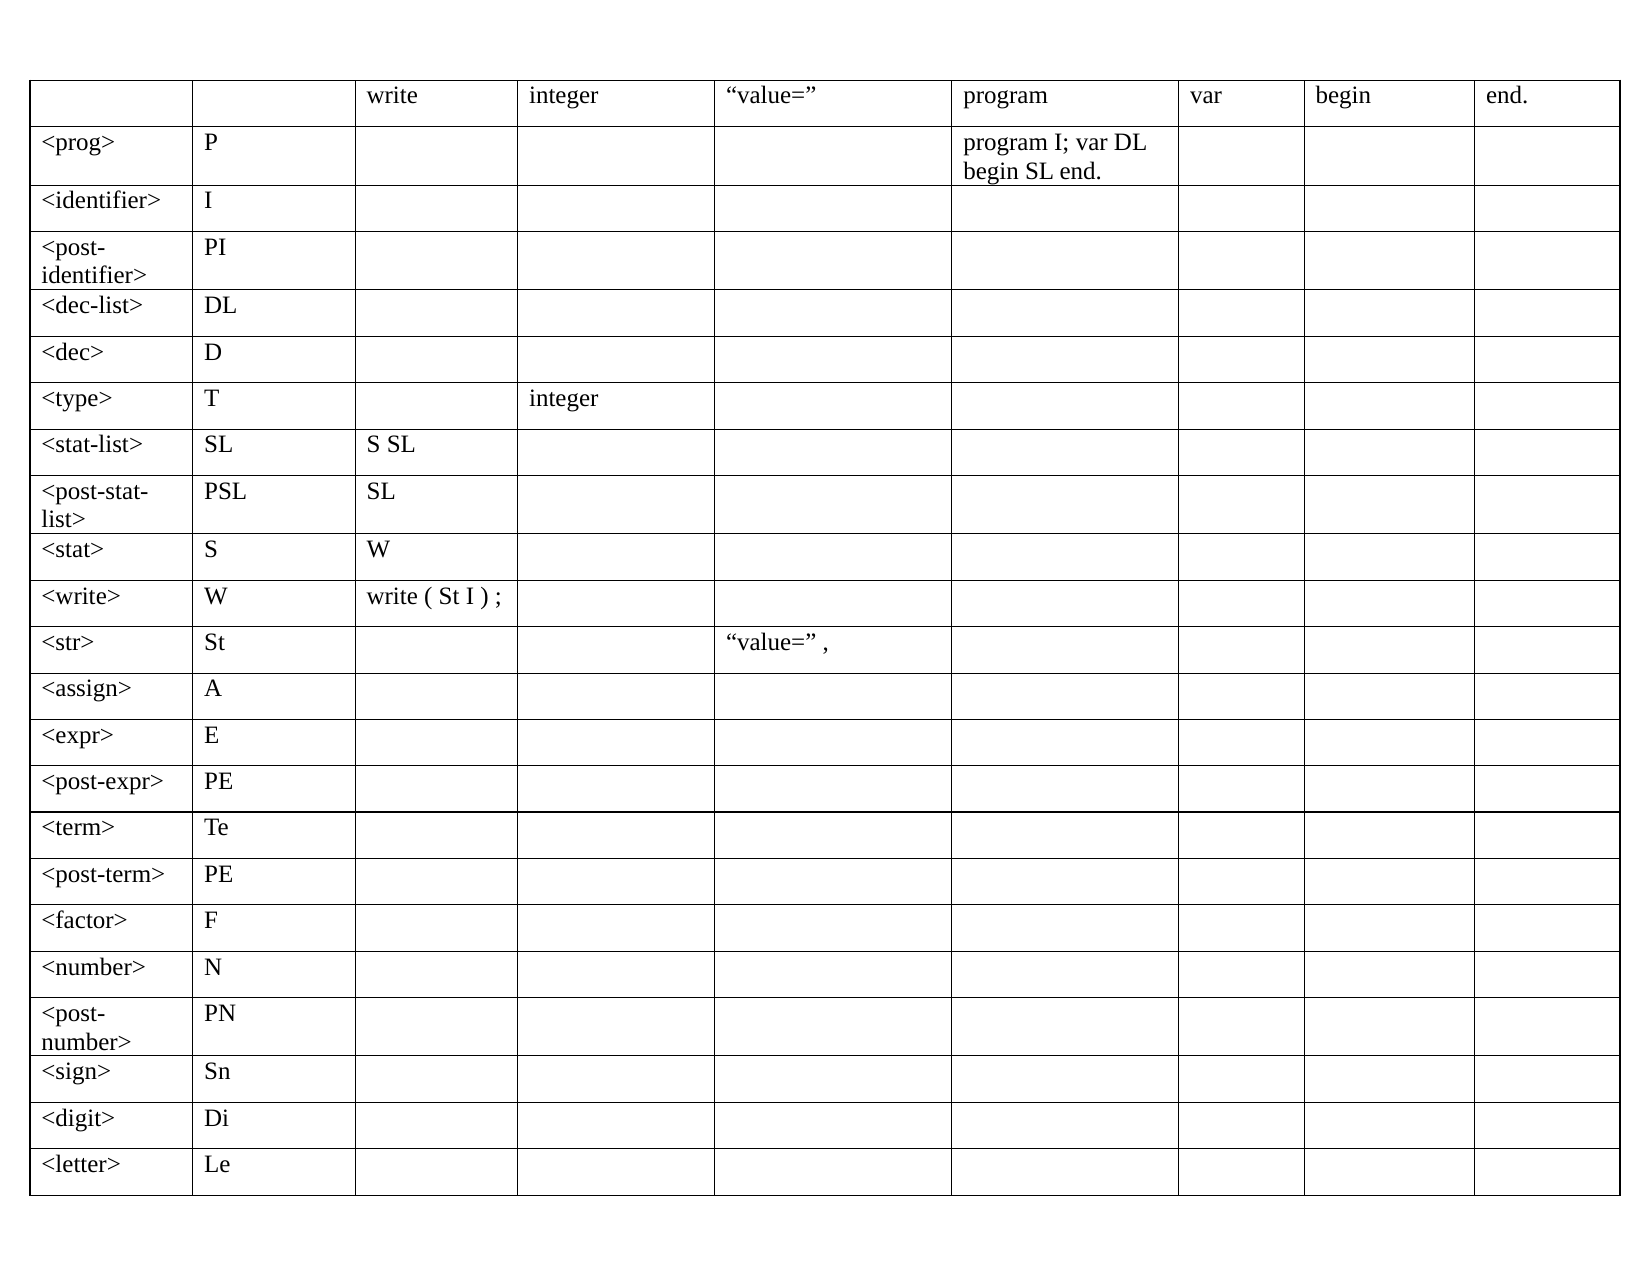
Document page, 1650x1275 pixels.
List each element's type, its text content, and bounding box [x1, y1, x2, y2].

table_cell [356, 720, 517, 765]
table_cell [518, 430, 714, 475]
table_cell [1475, 952, 1619, 997]
table_cell [1475, 581, 1619, 626]
table_cell [1475, 1056, 1619, 1102]
table_cell PE [193, 859, 355, 904]
table_cell [518, 905, 714, 951]
table_cell [1475, 430, 1619, 475]
table_header write [356, 81, 517, 126]
table_cell [715, 337, 951, 382]
table_cell [952, 337, 1178, 382]
table_cell [715, 383, 951, 428]
table_cell [518, 766, 714, 811]
table_cell [715, 813, 951, 858]
table_cell [1305, 766, 1474, 811]
table_cell [518, 290, 714, 336]
table_cell D [193, 337, 355, 382]
table_cell [715, 905, 951, 951]
table_cell [715, 674, 951, 719]
table_cell [952, 720, 1178, 765]
table_cell [1475, 1149, 1619, 1194]
table_cell [1305, 534, 1474, 580]
table_cell <stat-list> [31, 430, 192, 475]
table_cell [518, 674, 714, 719]
table_cell [715, 581, 951, 626]
table_cell [356, 674, 517, 719]
table_cell [356, 1056, 517, 1102]
table_cell [952, 1056, 1178, 1102]
table_cell [952, 952, 1178, 997]
table_cell [1475, 383, 1619, 428]
table_cell [952, 1103, 1178, 1148]
table_cell [1305, 627, 1474, 672]
table_cell [518, 627, 714, 672]
table_cell [952, 232, 1178, 289]
table_cell [952, 766, 1178, 811]
table_cell W [193, 581, 355, 626]
table_cell [356, 290, 517, 336]
table_cell [952, 627, 1178, 672]
table_cell <post-term> [31, 859, 192, 904]
table_cell [1305, 232, 1474, 289]
table_cell Sn [193, 1056, 355, 1102]
table_cell [715, 290, 951, 336]
table_cell [356, 1103, 517, 1148]
table_cell [1179, 186, 1304, 231]
table_cell <number> [31, 952, 192, 997]
table_header program [952, 81, 1178, 126]
table_cell [1475, 476, 1619, 533]
table_cell [1475, 720, 1619, 765]
table_cell [1179, 859, 1304, 904]
table_cell [1179, 430, 1304, 475]
table_cell [1305, 127, 1474, 184]
table_cell <assign> [31, 674, 192, 719]
table_cell [518, 127, 714, 184]
table_cell [715, 1149, 951, 1194]
table_cell [1475, 859, 1619, 904]
table_cell [1305, 581, 1474, 626]
table_cell [715, 998, 951, 1055]
table_cell T [193, 383, 355, 428]
table_cell P [193, 127, 355, 184]
table_header integer [518, 81, 714, 126]
table_cell program I; var DL begin SL end. [952, 127, 1178, 184]
table_cell PI [193, 232, 355, 289]
table_cell [952, 674, 1178, 719]
table_cell <type> [31, 383, 192, 428]
table_cell [952, 383, 1178, 428]
table_header var [1179, 81, 1304, 126]
table_cell [1179, 998, 1304, 1055]
table_cell <identifier> [31, 186, 192, 231]
table_cell [518, 859, 714, 904]
table_cell <digit> [31, 1103, 192, 1148]
table_cell [356, 627, 517, 672]
table_cell [952, 1149, 1178, 1194]
table_cell [356, 232, 517, 289]
table_cell [1475, 627, 1619, 672]
table_cell [1179, 952, 1304, 997]
table_cell [356, 127, 517, 184]
table_cell [715, 430, 951, 475]
table_cell [1475, 905, 1619, 951]
table_header [31, 81, 192, 126]
table_cell [1179, 1103, 1304, 1148]
table_cell integer [518, 383, 714, 428]
table_cell [1179, 1149, 1304, 1194]
table_cell [715, 534, 951, 580]
table_cell A [193, 674, 355, 719]
table_cell [715, 859, 951, 904]
table_cell [715, 766, 951, 811]
table_cell [518, 1149, 714, 1194]
table_cell [1179, 534, 1304, 580]
table_cell [715, 186, 951, 231]
table_cell <prog> [31, 127, 192, 184]
table_cell [1305, 290, 1474, 336]
table_cell <post-stat-list> [31, 476, 192, 533]
table_cell [952, 998, 1178, 1055]
table_cell E [193, 720, 355, 765]
table_cell [518, 813, 714, 858]
table_cell [518, 581, 714, 626]
table_cell Le [193, 1149, 355, 1194]
table_cell <dec-list> [31, 290, 192, 336]
table_cell <dec> [31, 337, 192, 382]
table_cell [356, 186, 517, 231]
table_cell Di [193, 1103, 355, 1148]
table_cell <str> [31, 627, 192, 672]
table_cell F [193, 905, 355, 951]
table_cell S [193, 534, 355, 580]
table_cell I [193, 186, 355, 231]
table_cell [1305, 430, 1474, 475]
table_cell <expr> [31, 720, 192, 765]
table_cell [1475, 127, 1619, 184]
table_cell [518, 720, 714, 765]
table_cell [356, 337, 517, 382]
table_cell [715, 720, 951, 765]
table_cell [952, 430, 1178, 475]
table_cell <write> [31, 581, 192, 626]
table_cell <stat> [31, 534, 192, 580]
table_cell [715, 232, 951, 289]
table_cell [715, 1103, 951, 1148]
table_cell PN [193, 998, 355, 1055]
table_cell [952, 581, 1178, 626]
table_cell [1475, 674, 1619, 719]
table_cell [952, 534, 1178, 580]
table_cell [715, 952, 951, 997]
table_cell <term> [31, 813, 192, 858]
table_cell [518, 476, 714, 533]
table_cell [1179, 813, 1304, 858]
table_cell [356, 383, 517, 428]
table_cell “value=” , [715, 627, 951, 672]
table_cell [1475, 337, 1619, 382]
table_header begin [1305, 81, 1474, 126]
table_cell [1179, 720, 1304, 765]
table_cell S SL [356, 430, 517, 475]
table_cell <sign> [31, 1056, 192, 1102]
table_cell SL [356, 476, 517, 533]
table_cell [1305, 859, 1474, 904]
table_cell [715, 127, 951, 184]
table_cell [1305, 952, 1474, 997]
table_cell PSL [193, 476, 355, 533]
table_cell [1475, 1103, 1619, 1148]
table_cell [1179, 127, 1304, 184]
table_header “value=” [715, 81, 951, 126]
table_cell [1179, 1056, 1304, 1102]
table_cell [356, 859, 517, 904]
table_cell [1179, 581, 1304, 626]
table_cell [518, 186, 714, 231]
table_cell [518, 1103, 714, 1148]
table_cell [952, 186, 1178, 231]
table_cell [952, 290, 1178, 336]
table_cell [952, 813, 1178, 858]
table_cell [1305, 905, 1474, 951]
table_cell [1179, 766, 1304, 811]
table_cell [1305, 998, 1474, 1055]
table_cell [1179, 476, 1304, 533]
table_cell [1179, 232, 1304, 289]
table_cell W [356, 534, 517, 580]
table_cell [356, 1149, 517, 1194]
table_cell [518, 998, 714, 1055]
table_cell [1179, 337, 1304, 382]
table_cell [1475, 813, 1619, 858]
table_cell [1305, 1056, 1474, 1102]
table_cell [1305, 1149, 1474, 1194]
table_cell write ( St I ) ; [356, 581, 517, 626]
table_cell [1475, 998, 1619, 1055]
table_cell <post-expr> [31, 766, 192, 811]
table_cell [1305, 674, 1474, 719]
table_cell St [193, 627, 355, 672]
table_cell <post-identifier> [31, 232, 192, 289]
table_header end. [1475, 81, 1619, 126]
table_cell Te [193, 813, 355, 858]
table_cell [1475, 766, 1619, 811]
table_cell [1305, 186, 1474, 231]
table_cell [1475, 290, 1619, 336]
table_cell [1475, 232, 1619, 289]
table_cell [1305, 813, 1474, 858]
table_cell [1179, 905, 1304, 951]
table_cell <letter> [31, 1149, 192, 1194]
table_header [193, 81, 355, 126]
table_cell [518, 337, 714, 382]
table_cell [518, 232, 714, 289]
table_cell [1305, 1103, 1474, 1148]
table_cell [1305, 476, 1474, 533]
table_cell [715, 1056, 951, 1102]
table_cell [1179, 627, 1304, 672]
table_cell [518, 952, 714, 997]
table_cell [1305, 720, 1474, 765]
table_cell [518, 534, 714, 580]
table_cell N [193, 952, 355, 997]
table_cell [952, 476, 1178, 533]
table_cell [1179, 674, 1304, 719]
table_cell [356, 952, 517, 997]
table_cell [356, 766, 517, 811]
table_cell [1475, 186, 1619, 231]
table_cell PE [193, 766, 355, 811]
table_cell [356, 813, 517, 858]
table_cell [518, 1056, 714, 1102]
table_cell [356, 998, 517, 1055]
table_cell [715, 476, 951, 533]
table_cell <post-number> [31, 998, 192, 1055]
table_cell [1305, 383, 1474, 428]
table_cell [1179, 383, 1304, 428]
table_cell [356, 905, 517, 951]
table_cell <factor> [31, 905, 192, 951]
table_cell DL [193, 290, 355, 336]
table_cell [1179, 290, 1304, 336]
table_cell [1475, 534, 1619, 580]
table_cell [1305, 337, 1474, 382]
table_cell [952, 905, 1178, 951]
table_cell [952, 859, 1178, 904]
table_cell SL [193, 430, 355, 475]
